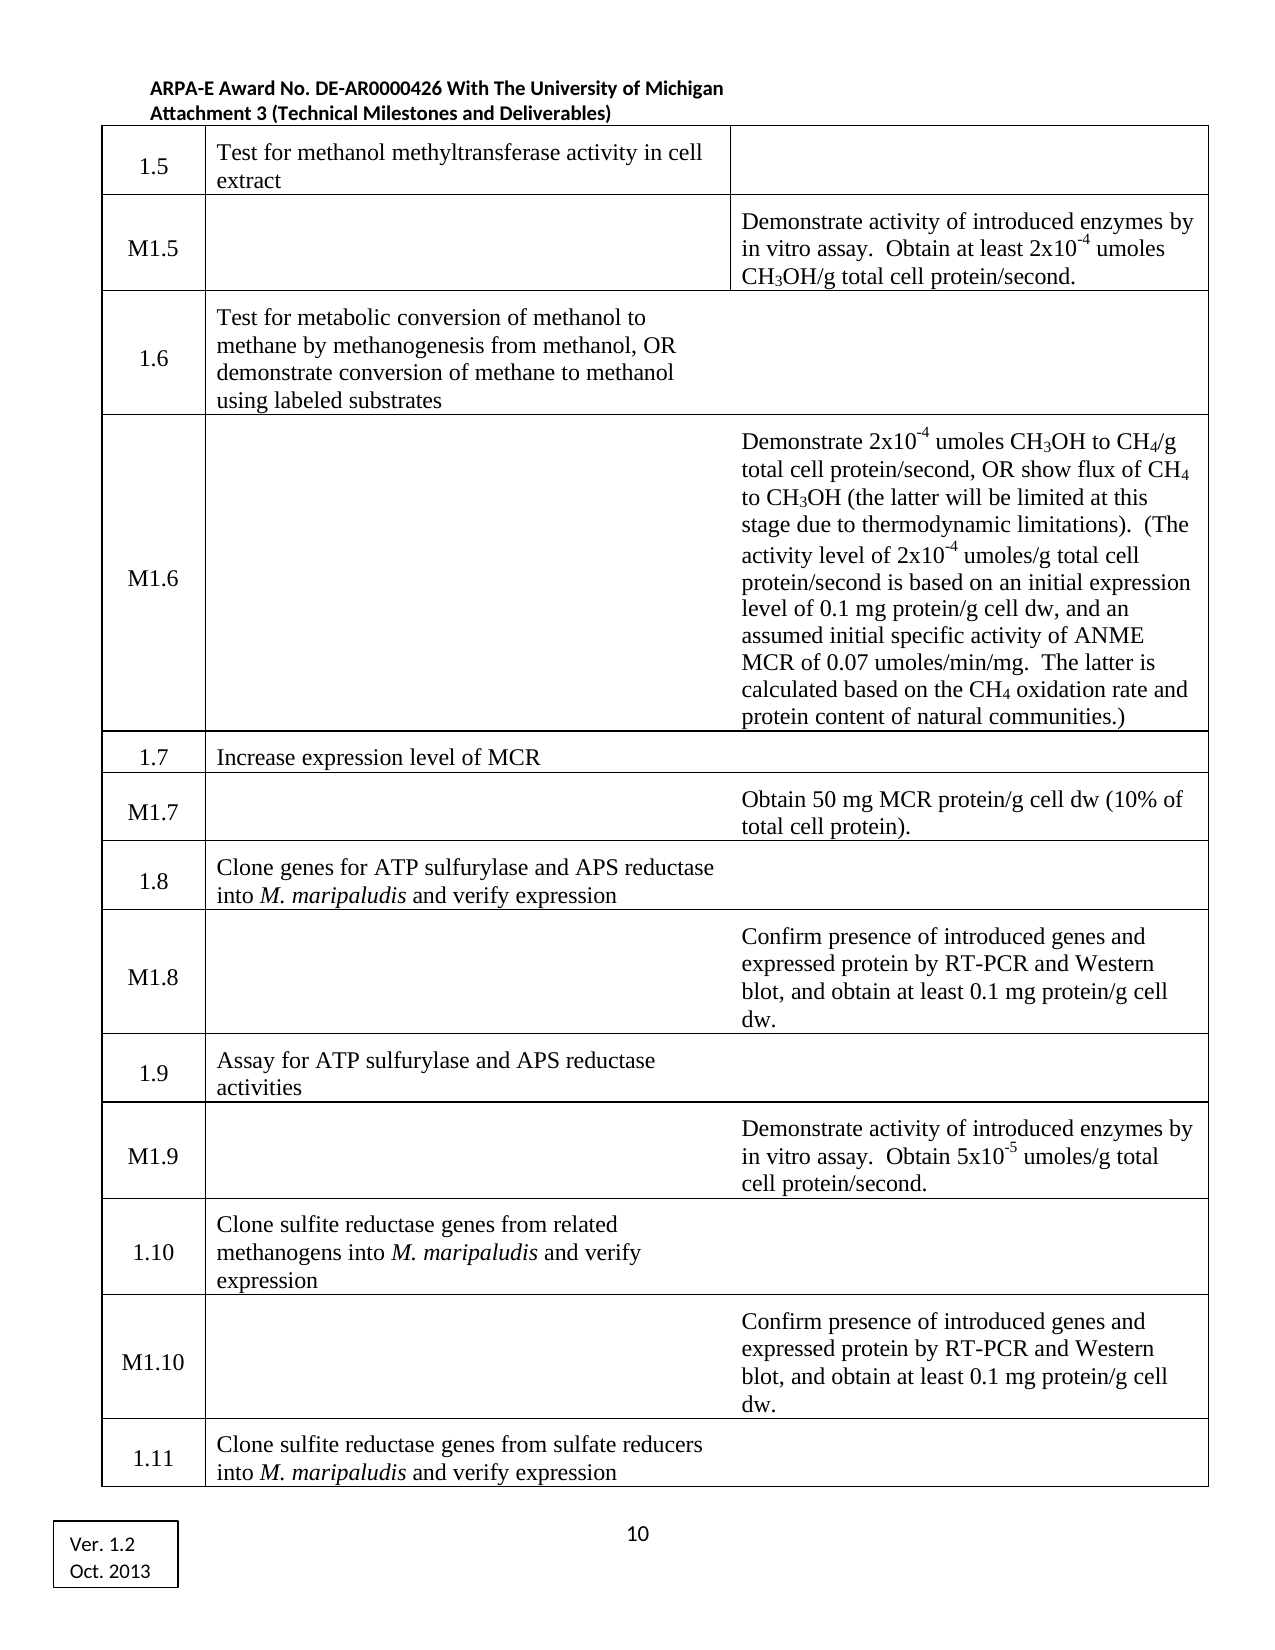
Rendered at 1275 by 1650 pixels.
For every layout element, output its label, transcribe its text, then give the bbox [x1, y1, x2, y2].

table_cell 1.11 [103, 1419, 205, 1486]
table_cell M1.9 [103, 1103, 205, 1197]
table_cell Demonstrate activity of introduced enzymes by in vitro assay. Obtain at least 2x10-4 umoles CH3OH/g total cell protein/second. [731, 195, 1208, 290]
table_cell Demonstrate 2x10-4 umoles CH3OH to CH4/g total cell protein/second, OR show flux of CH4 to CH3OH (the latter will be limited at this stage due to thermodynamic limitations). (The activity level of 2x10-4 umoles/g total cell protein/second is based on an initial expression level of 0.1 mg protein/g cell dw, and an assumed initial specific activity of ANME MCR of 0.07 umoles/min/mg. The latter is calculated based on the CH4 oxidation rate and protein content of natural communities.) [206, 415, 1208, 730]
table_cell 1.7 [103, 732, 205, 772]
table_cell 1.10 [103, 1199, 205, 1294]
table_cell Clone genes for ATP sulfurylase and APS reductase into M. maripaludis and verify expression [206, 841, 1208, 909]
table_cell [206, 1295, 1208, 1417]
table_cell Obtain 50 mg MCR protein/g cell dw (10% of total cell protein). [206, 773, 1208, 840]
table_cell M1.8 [103, 910, 205, 1033]
table_cell M1.7 [103, 773, 205, 840]
table_cell Clone sulfite reductase genes from sulfate reducers into M. maripaludis and verify expression [206, 1419, 1208, 1486]
table_cell 1.8 [103, 841, 205, 909]
table_cell Assay for ATP sulfurylase and APS reductase activities [206, 1034, 1208, 1101]
table_cell 1.6 [103, 291, 205, 414]
table_cell M1.6 [103, 415, 205, 730]
table_cell [731, 126, 1208, 194]
table_cell Increase expression level of MCR [206, 732, 1208, 772]
table_cell Test for methanol methyltransferase activity in cell extract [206, 126, 730, 194]
table_cell Test for metabolic conversion of methanol to methane by methanogenesis from methanol, OR demonstrate conversion of methane to methanol using labeled substrates [206, 291, 1208, 414]
table_cell M1.10 [103, 1295, 205, 1417]
table_cell 1.9 [103, 1034, 205, 1101]
table_cell Confirm presence of introduced genes and expressed protein by RT-PCR and Western blot, and obtain at least 0.1 mg protein/g cell dw. [206, 910, 1208, 1033]
table_cell Clone sulfite reductase genes from related methanogens into M. maripaludis and verify expression [206, 1199, 1208, 1294]
table_cell M1.5 [103, 195, 205, 290]
table_cell 1.5 [103, 126, 205, 194]
table_cell Demonstrate activity of introduced enzymes by in vitro assay. Obtain 5x10-5 umoles/g total cell protein/second. [206, 1103, 1208, 1197]
table_cell [206, 195, 730, 290]
